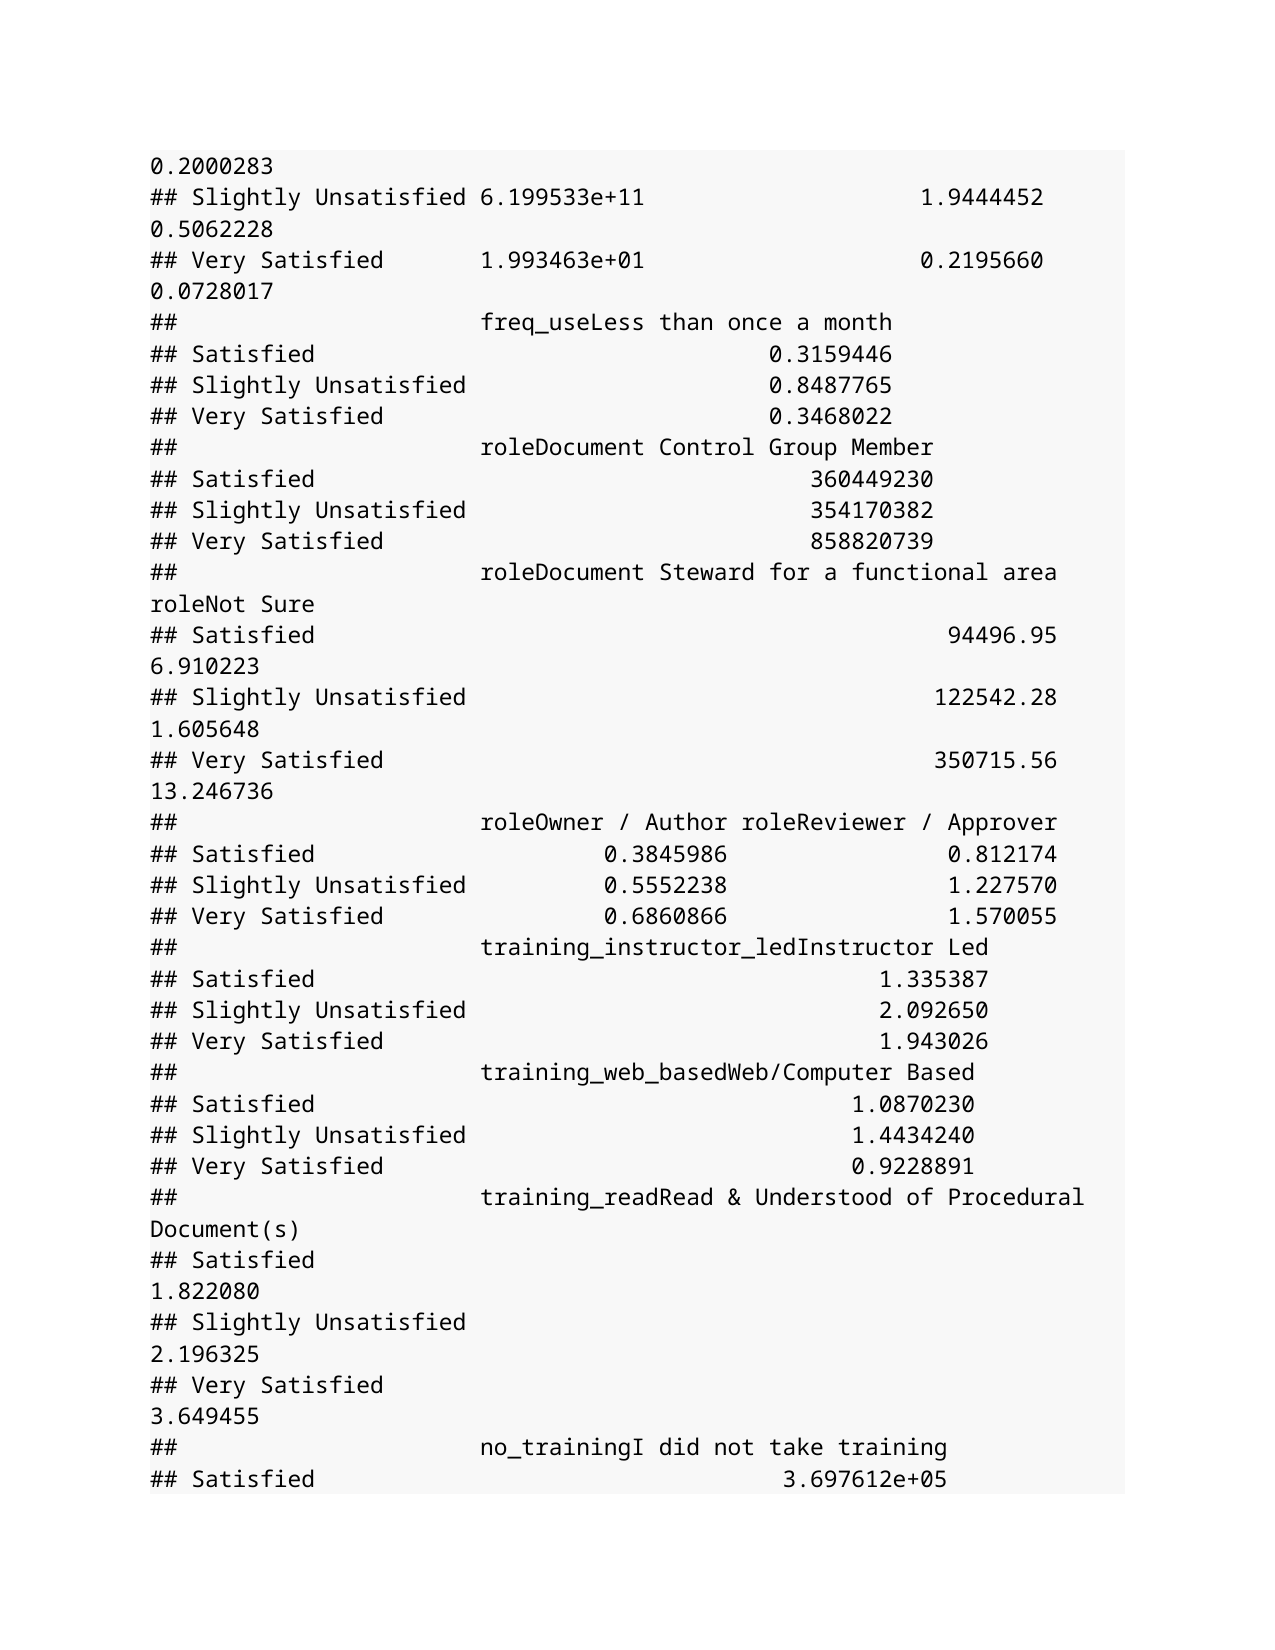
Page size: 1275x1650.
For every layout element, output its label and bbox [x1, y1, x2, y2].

text [150, 150, 1125, 1494]
